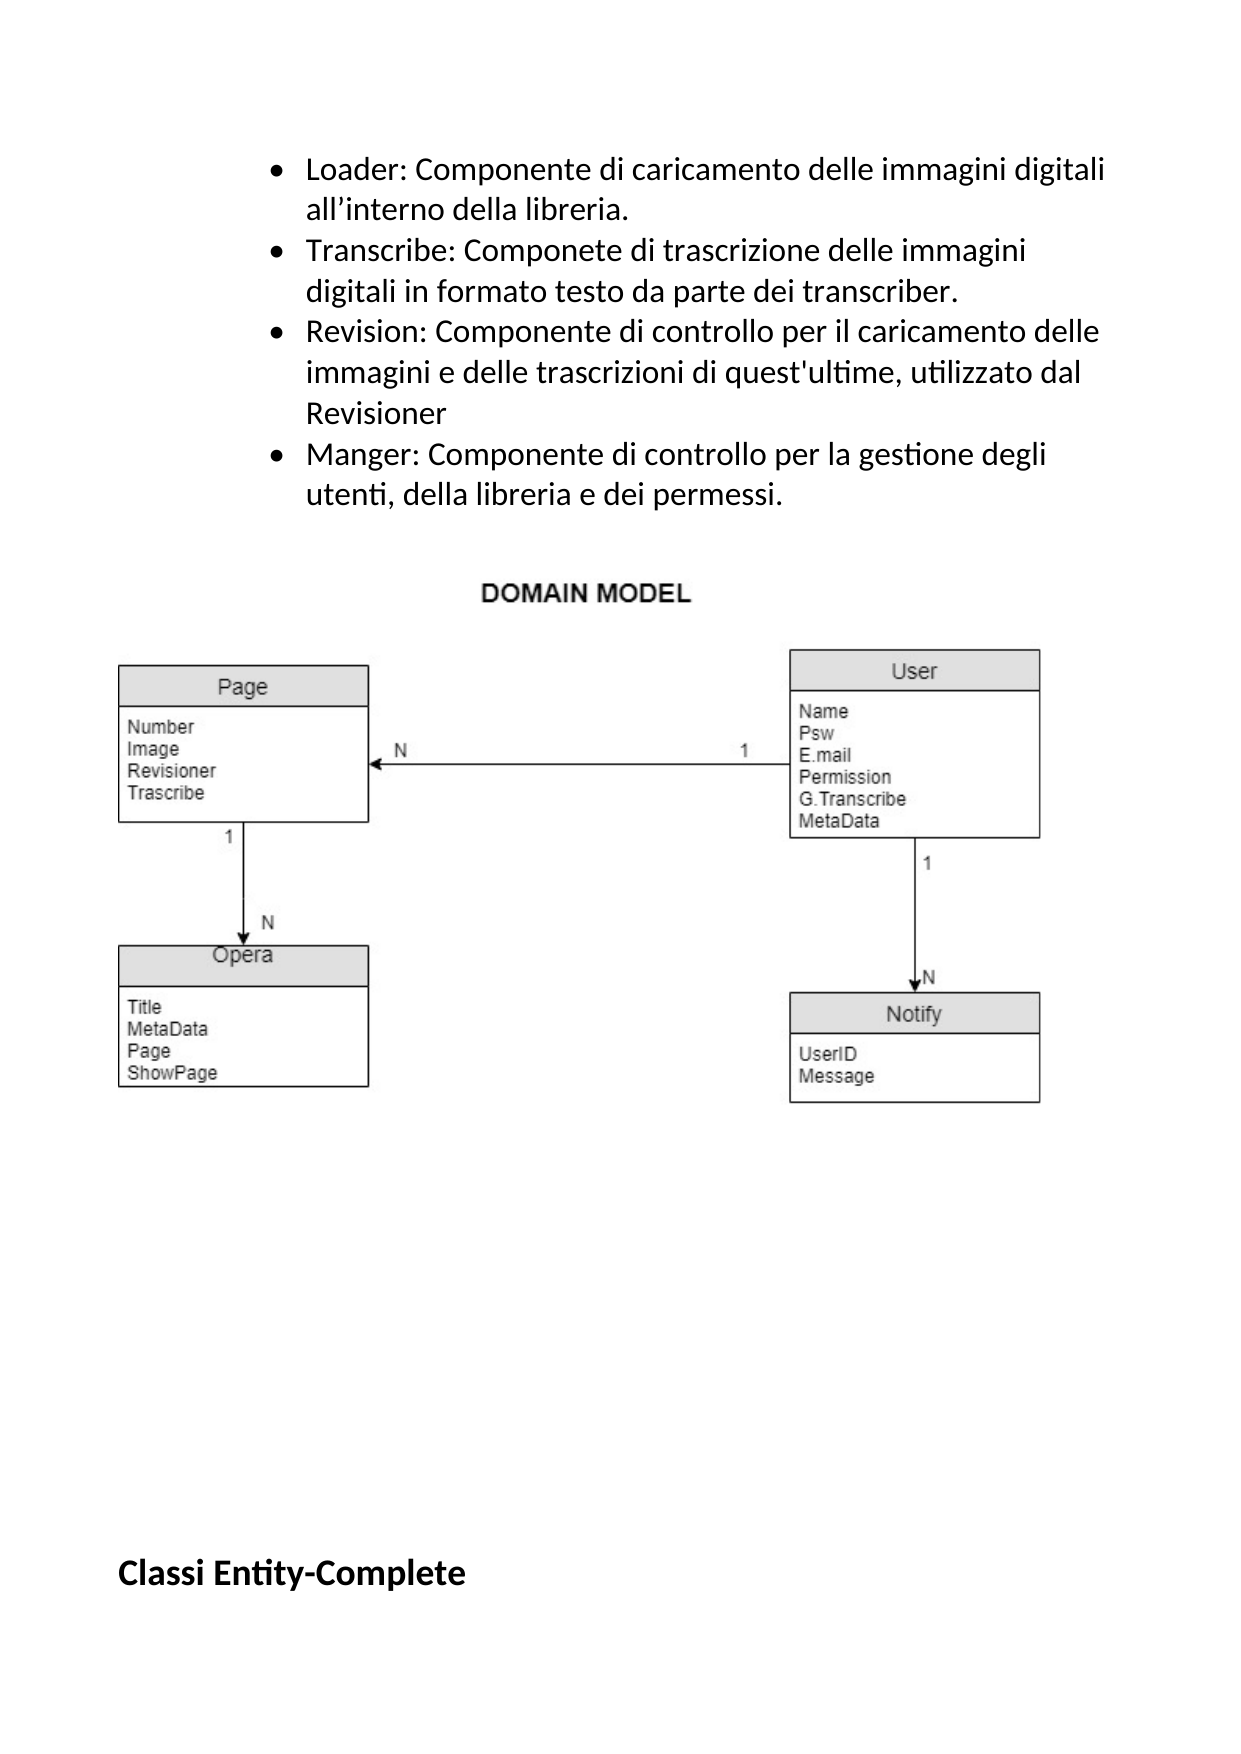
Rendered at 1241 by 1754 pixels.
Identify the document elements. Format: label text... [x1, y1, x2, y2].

list Revision: Componente di controllo per il caricamento delle immagini e delle trascrizioni di quest'ultime, utilizzato dal Revisioner [268, 311, 1122, 433]
list Loader: Componente di caricamento delle immagini digitali all’interno della libreria. [268, 148, 1122, 229]
picture [118, 555, 1041, 1108]
list Transcribe: Componete di trascrizione delle immagini digitali in formato testo da parte dei transcriber. [268, 229, 1122, 311]
text Classi Entity-Complete [118, 1548, 1122, 1594]
list Manger: Componente di controllo per la gestione degli utenti, della libreria e dei permessi. [268, 433, 1122, 514]
